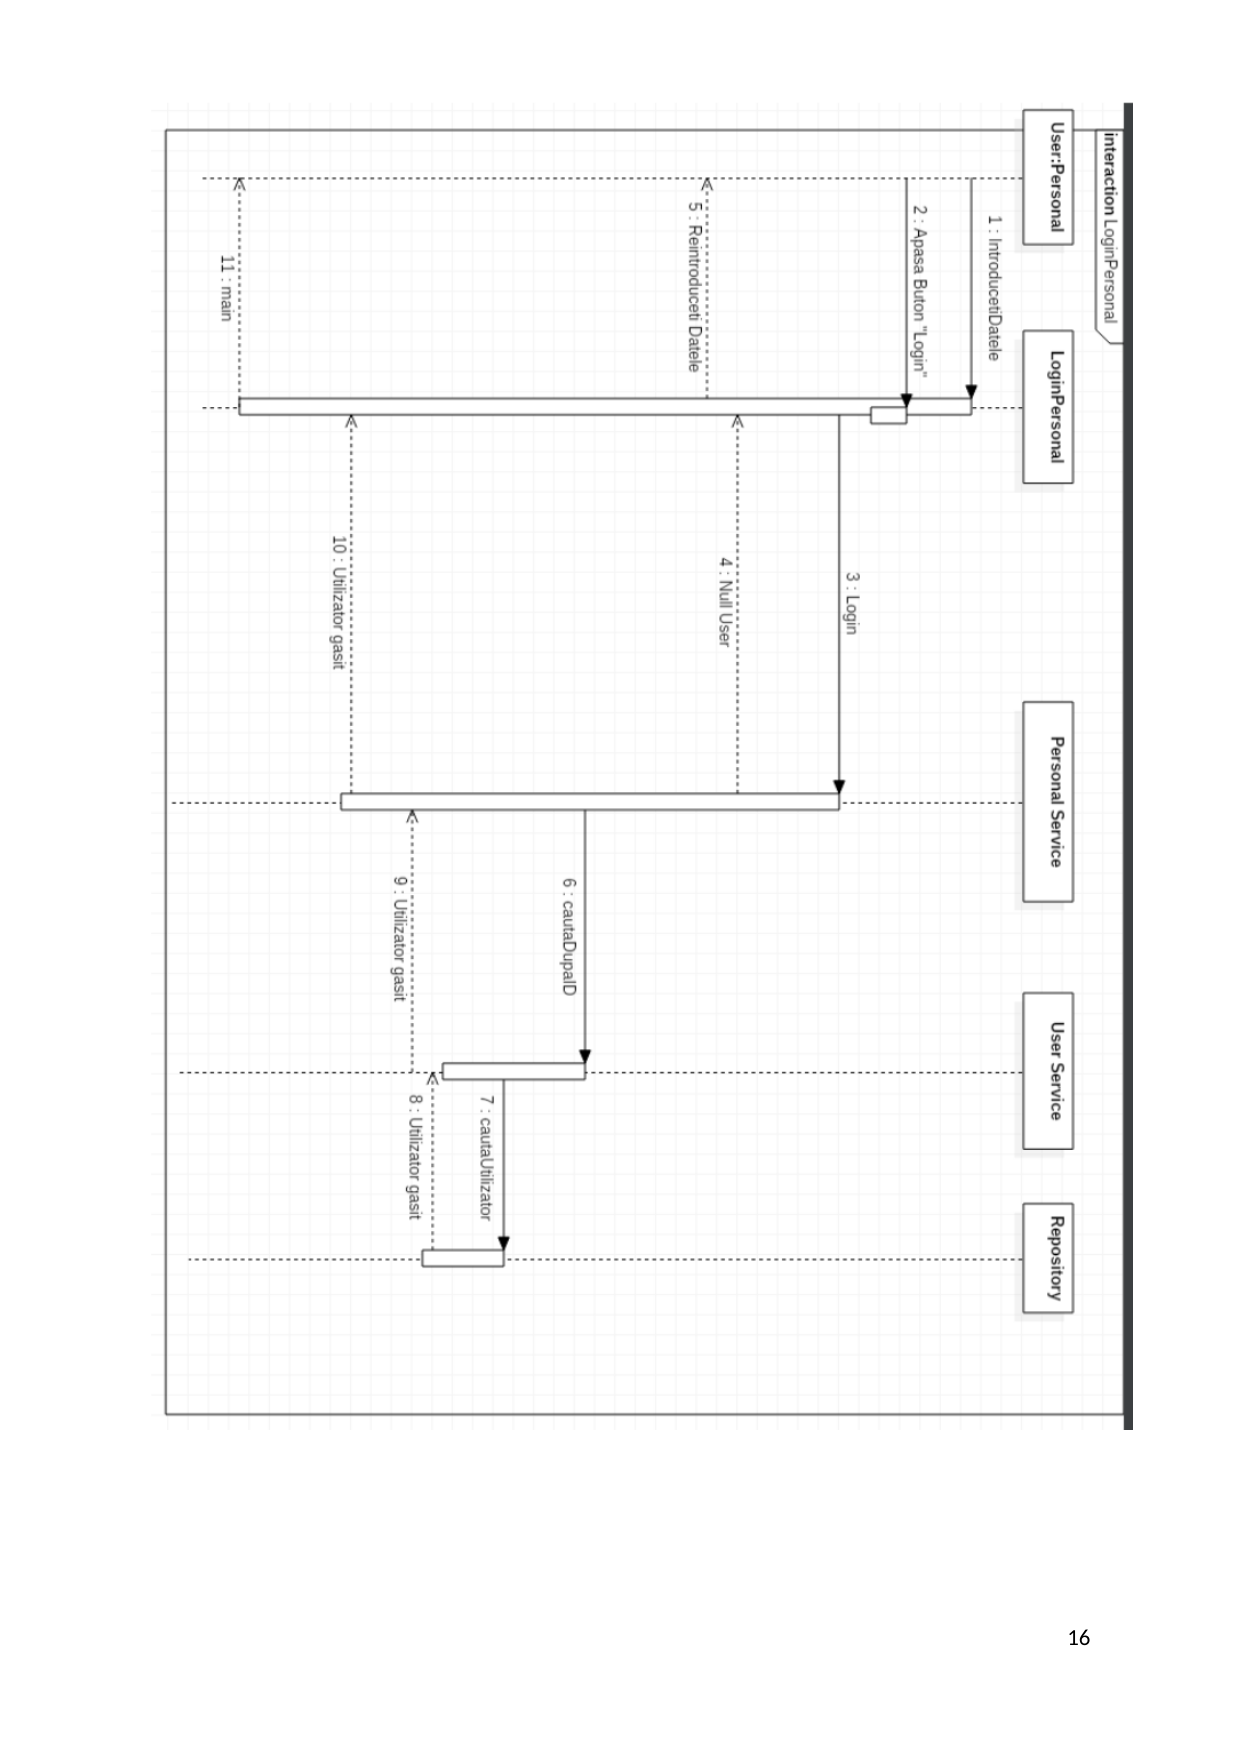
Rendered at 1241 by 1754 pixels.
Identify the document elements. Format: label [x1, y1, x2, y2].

picture [152, 104, 1133, 1430]
